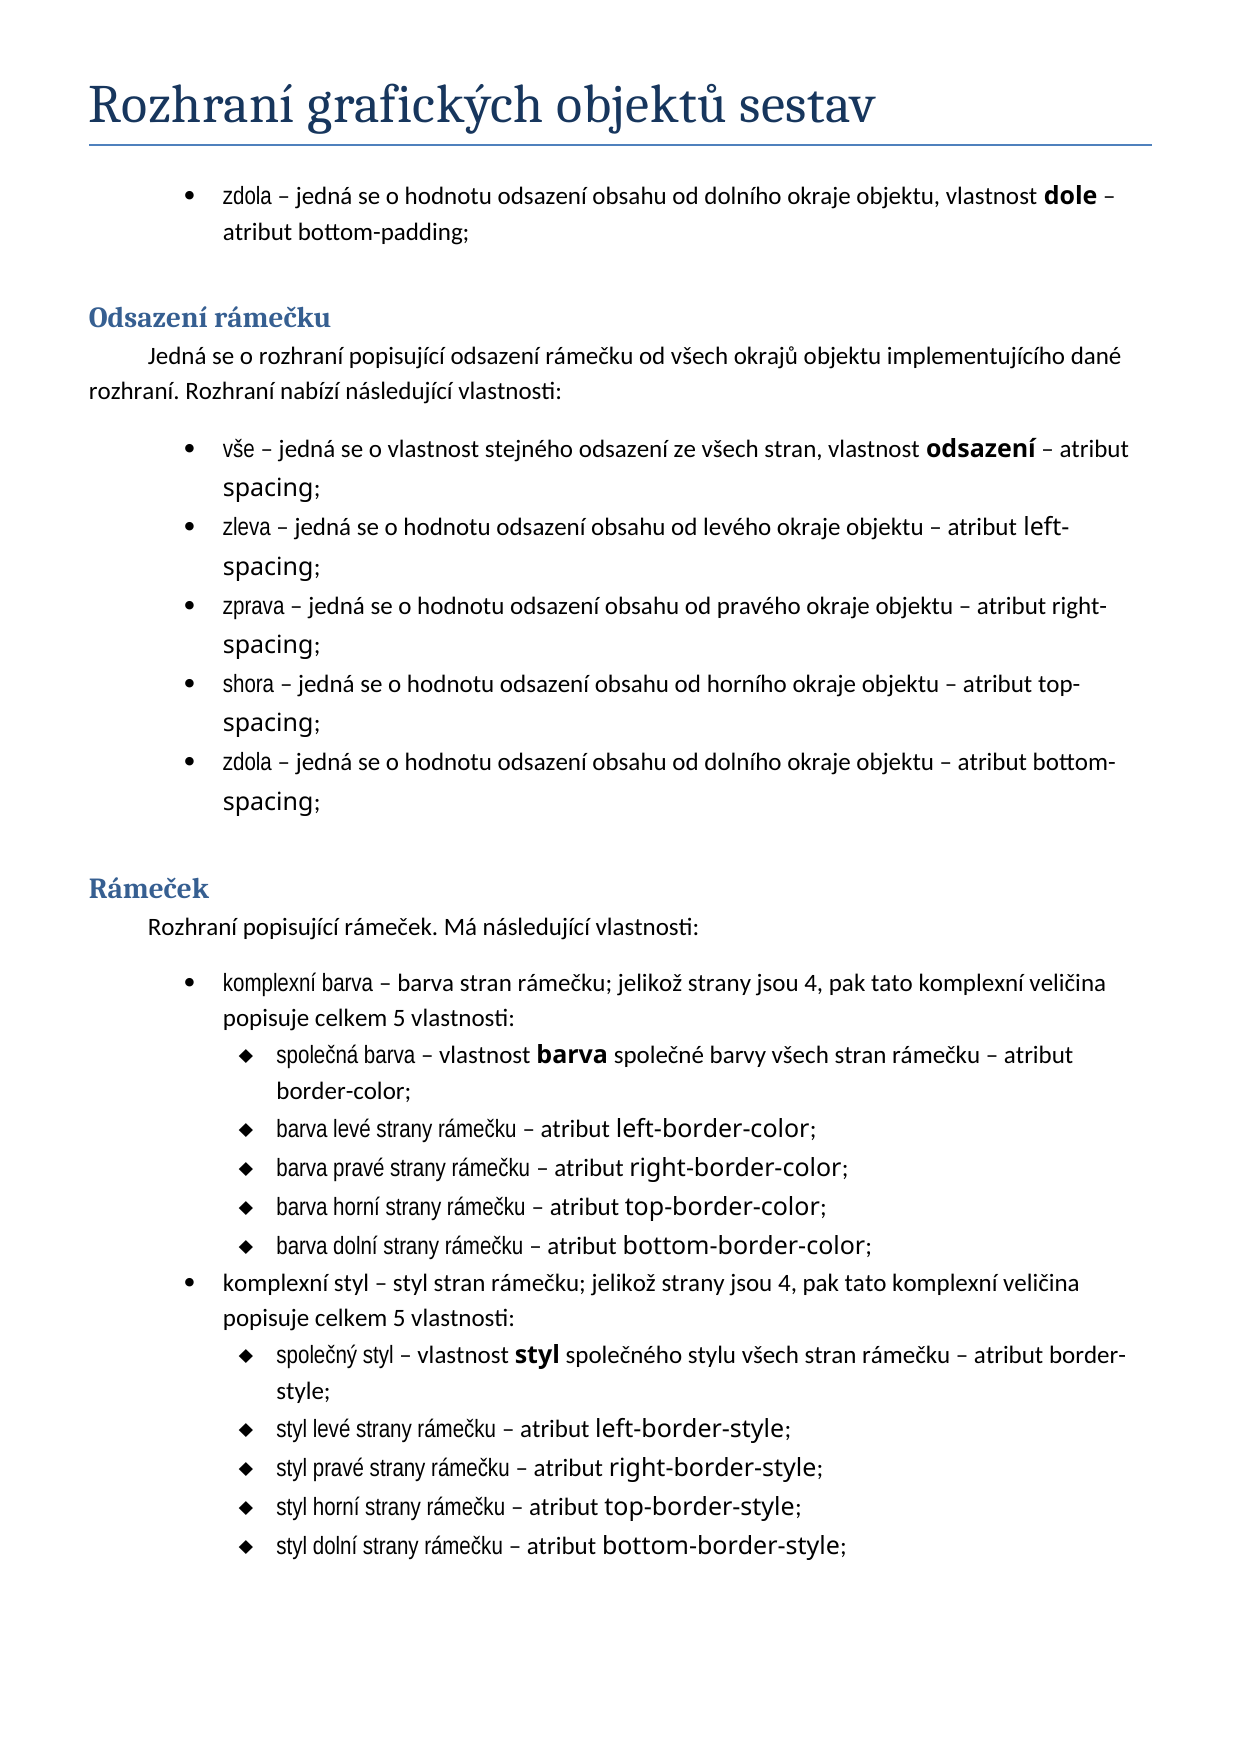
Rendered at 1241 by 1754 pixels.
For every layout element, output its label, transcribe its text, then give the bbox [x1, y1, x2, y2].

list komplexní barva – barva stran rámečku; jelikož strany jsou 4, pak tato komplexní veličina popisuje celkem 5 vlastnosti: [185, 967, 1152, 1032]
list styl pravé strany rámečku – atribut right-border-style; [239, 1449, 1152, 1484]
subtitle Rámeček [89, 872, 1152, 906]
list styl horní strany rámečku – atribut top-border-style; [239, 1489, 1152, 1523]
list společný styl – vlastnost styl společného stylu všech stran rámečku – atribut border-style; [239, 1337, 1152, 1406]
list společná barva – vlastnost barva společné barvy všech stran rámečku – atribut border-color; [239, 1037, 1152, 1106]
list barva pravé strany rámečku – atribut right-border-color; [239, 1149, 1152, 1183]
list vše – jedná se o vlastnost stejného odsazení ze všech stran, vlastnost odsazení – atribut spacing; [185, 431, 1152, 504]
list barva horní strany rámečku – atribut top-border-color; [239, 1188, 1152, 1223]
list barva dolní strany rámečku – atribut bottom-border-color; [239, 1228, 1152, 1262]
list komplexní styl – styl stran rámečku; jelikož strany jsou 4, pak tato komplexní veličina popisuje celkem 5 vlastnosti: [185, 1267, 1152, 1332]
list styl levé strany rámečku – atribut left-border-style; [239, 1410, 1152, 1444]
list zdola – jedná se o hodnotu odsazení obsahu od dolního okraje objektu, vlastnost dole – atribut bottom-padding; [185, 178, 1152, 247]
list shora – jedná se o hodnotu odsazení obsahu od horního okraje objektu – atribut top- spacing; [185, 666, 1152, 739]
list barva levé strany rámečku – atribut left-border-color; [239, 1110, 1152, 1144]
list zdola – jedná se o hodnotu odsazení obsahu od dolního okraje objektu – atribut bottom- spacing; [185, 744, 1152, 817]
list zleva – jedná se o hodnotu odsazení obsahu od levého okraje objektu – atribut left-spacing; [185, 509, 1152, 582]
list zprava – jedná se o hodnotu odsazení obsahu od pravého okraje objektu – atribut right- spacing; [185, 587, 1152, 661]
text Rozhraní popisující rámeček. Má následující vlastnosti: [89, 911, 1152, 941]
text Jedná se o rozhraní popisující odsazení rámečku od všech okrajů objektu implementujícího dané rozhraní. Rozhraní nabízí následující vlastnosti: [89, 340, 1152, 405]
list styl dolní strany rámečku – atribut bottom-border-style; [239, 1528, 1152, 1562]
subtitle Odsazení rámečku [89, 301, 1152, 335]
